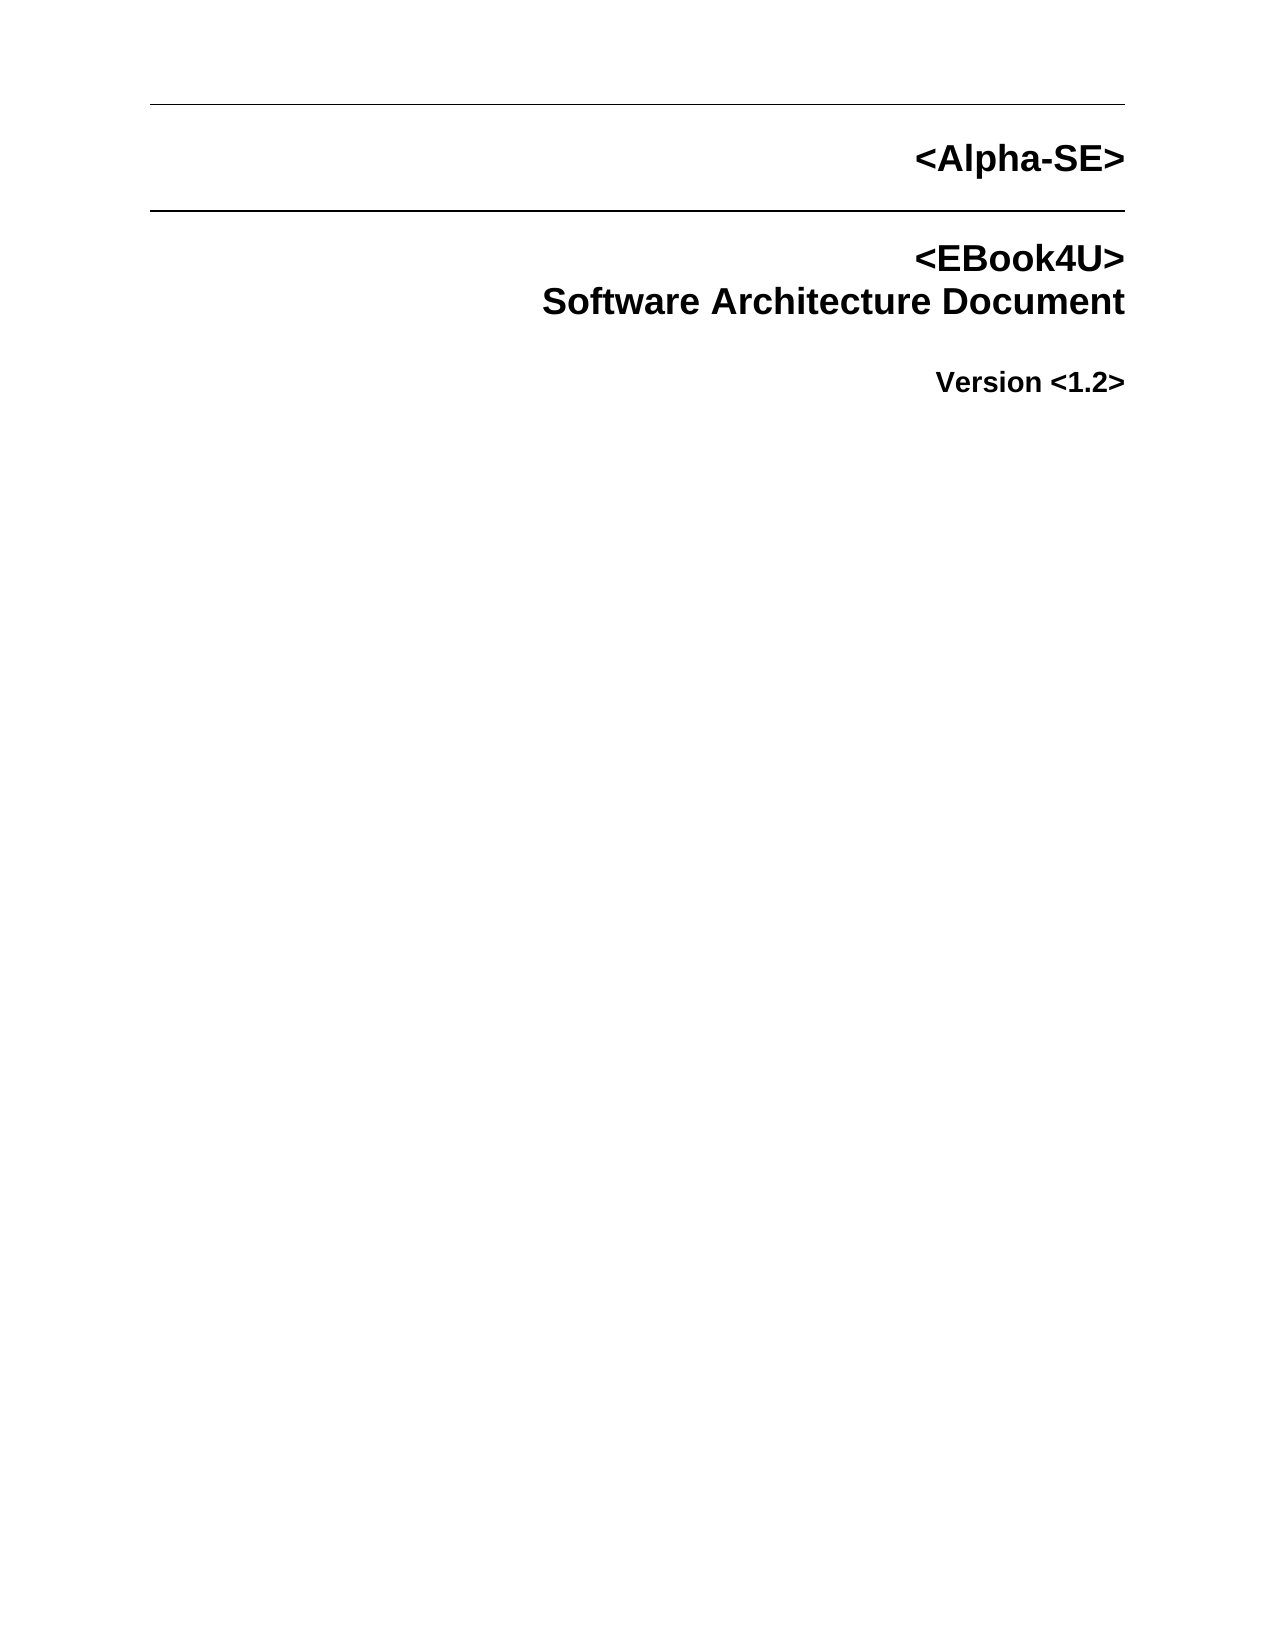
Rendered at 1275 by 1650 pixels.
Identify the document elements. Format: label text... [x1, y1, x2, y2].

title Version <1.2> [150, 365, 1125, 399]
title <EBook4U> [150, 236, 1125, 279]
title Software Architecture Document [150, 279, 1125, 322]
